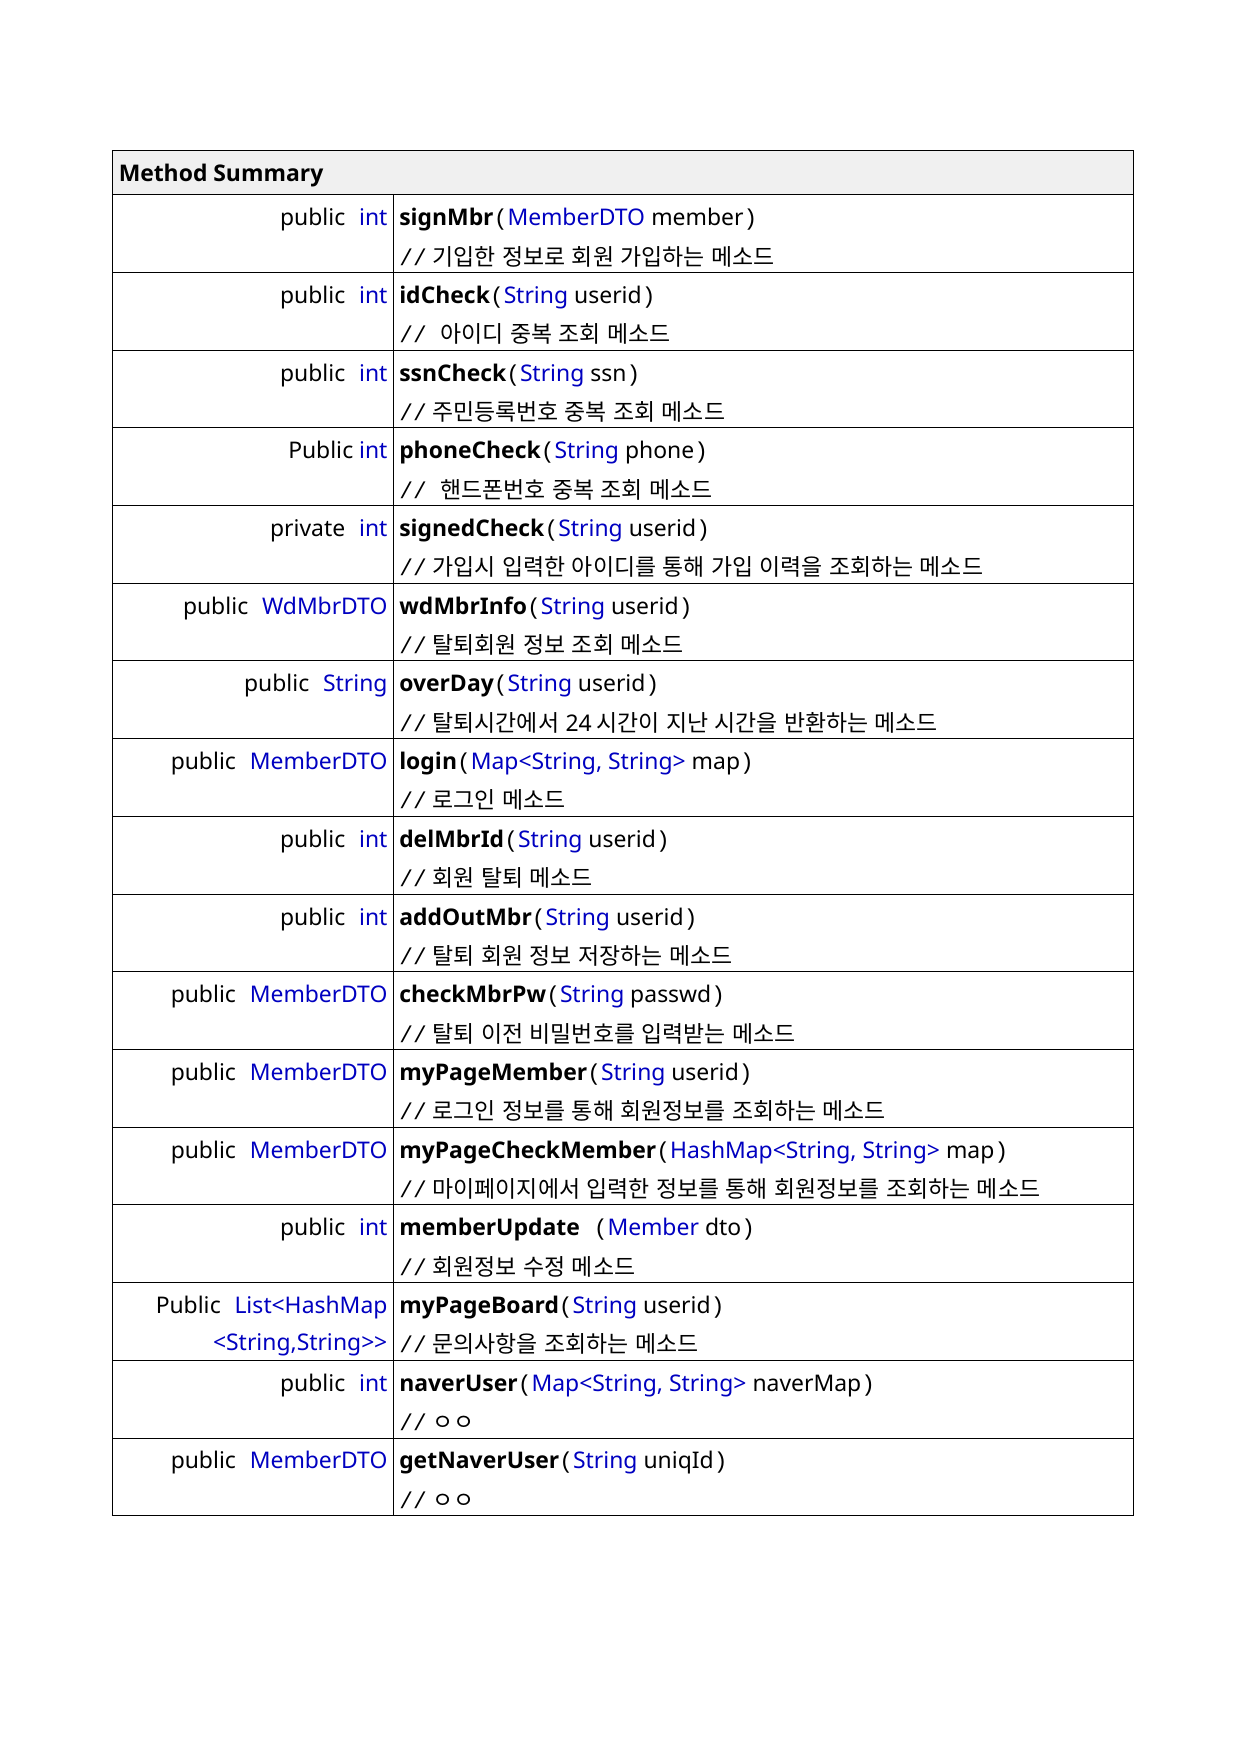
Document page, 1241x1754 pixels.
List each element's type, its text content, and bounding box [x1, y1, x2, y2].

table_cell public int [113, 817, 393, 893]
table_cell public MemberDTO [113, 1128, 393, 1204]
table_cell public int [113, 195, 393, 272]
table_header Method Summary [113, 151, 1133, 194]
table_cell checkMbrPw(String passwd) // 탈퇴 이전 비밀번호를 입력받는 메소드 [394, 972, 1133, 1049]
table_cell memberUpdate (Member dto) // 회원정보 수정 메소드 [394, 1205, 1133, 1282]
table_cell myPageCheckMember(HashMap<String, String> map) // 마이페이지에서 입력한 정보를 통해 회원정보를 조회하는 메소드 [394, 1128, 1133, 1204]
table_cell myPageBoard(String userid) // 문의사항을 조회하는 메소드 [394, 1283, 1133, 1360]
table_cell Public int [113, 428, 393, 505]
table_cell getNaverUser(String uniqId) // ㅇㅇ [394, 1439, 1133, 1515]
table_cell wdMbrInfo(String userid) // 탈퇴회원 정보 조회 메소드 [394, 584, 1133, 660]
table_cell delMbrId(String userid) // 회원 탈퇴 메소드 [394, 817, 1133, 893]
table_cell public MemberDTO [113, 1050, 393, 1127]
table_cell idCheck(String userid) // 아이디 중복 조회 메소드 [394, 273, 1133, 349]
table_cell public int [113, 273, 393, 349]
table_cell phoneCheck(String phone) // 핸드폰번호 중복 조회 메소드 [394, 428, 1133, 505]
table_cell private int [113, 506, 393, 583]
table_cell public MemberDTO [113, 1439, 393, 1515]
table_cell public int [113, 1205, 393, 1282]
table_cell naverUser(Map<String, String> naverMap) // ㅇㅇ [394, 1361, 1133, 1437]
table_cell myPageMember(String userid) // 로그인 정보를 통해 회원정보를 조회하는 메소드 [394, 1050, 1133, 1127]
table_cell ssnCheck(String ssn) // 주민등록번호 중복 조회 메소드 [394, 351, 1133, 427]
table_cell public int [113, 895, 393, 971]
table_cell public String [113, 661, 393, 738]
table_cell public int [113, 1361, 393, 1437]
table_cell public WdMbrDTO [113, 584, 393, 660]
table_cell addOutMbr(String userid) // 탈퇴 회원 정보 저장하는 메소드 [394, 895, 1133, 971]
table_cell signedCheck(String userid) // 가입시 입력한 아이디를 통해 가입 이력을 조회하는 메소드 [394, 506, 1133, 583]
table_cell login(Map<String, String> map) // 로그인 메소드 [394, 739, 1133, 816]
table_cell public MemberDTO [113, 739, 393, 816]
table_cell Public List<HashMap <String,String>> [113, 1283, 393, 1360]
table_cell overDay(String userid) // 탈퇴시간에서 24시간이 지난 시간을 반환하는 메소드 [394, 661, 1133, 738]
table_cell public int [113, 351, 393, 427]
table_cell public MemberDTO [113, 972, 393, 1049]
table_cell signMbr(MemberDTO member) // 기입한 정보로 회원 가입하는 메소드 [394, 195, 1133, 272]
